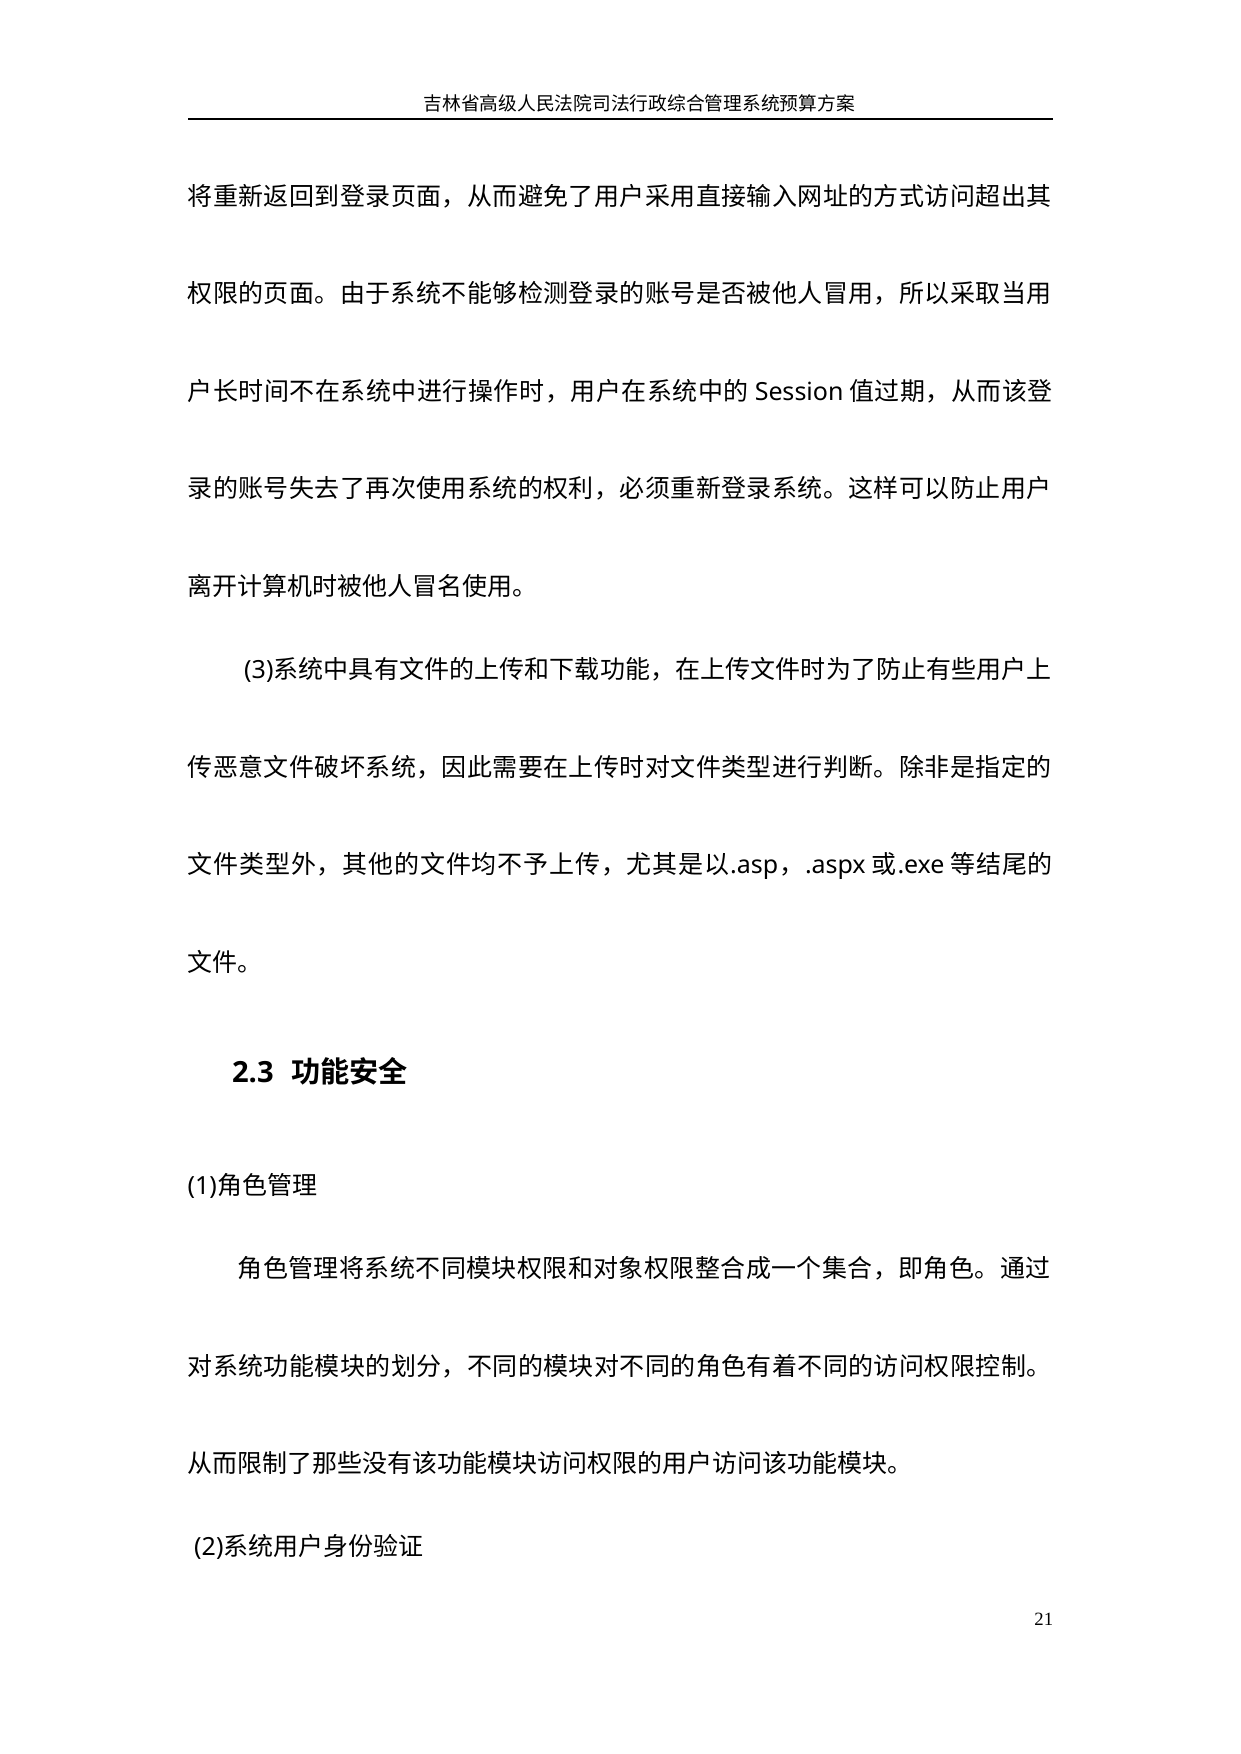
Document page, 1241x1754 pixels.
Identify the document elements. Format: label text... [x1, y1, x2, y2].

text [187, 162, 1053, 617]
text (3)系统中具有文件的上传和下载功能，在上传文件时为了防止有些用户上传恶意文件破坏系统，因此需要在上传时对文件类型进行判断。除非是指定的文件类型外，其他的文件均不予上传，尤其是以.asp，.aspx或.exe等结尾的文件。 [187, 635, 1053, 993]
text (2)系统用户身份验证 [187, 1512, 1053, 1577]
subtitle 功能安全 [232, 1038, 1053, 1103]
text 角色管理将系统不同模块权限和对象权限整合成一个集合，即角色。通过对系统功能模块的划分，不同的模块对不同的角色有着不同的访问权限控制。从而限制了那些没有该功能模块访问权限的用户访问该功能模块。 [187, 1234, 1053, 1494]
text (1)角色管理 [187, 1151, 1053, 1216]
